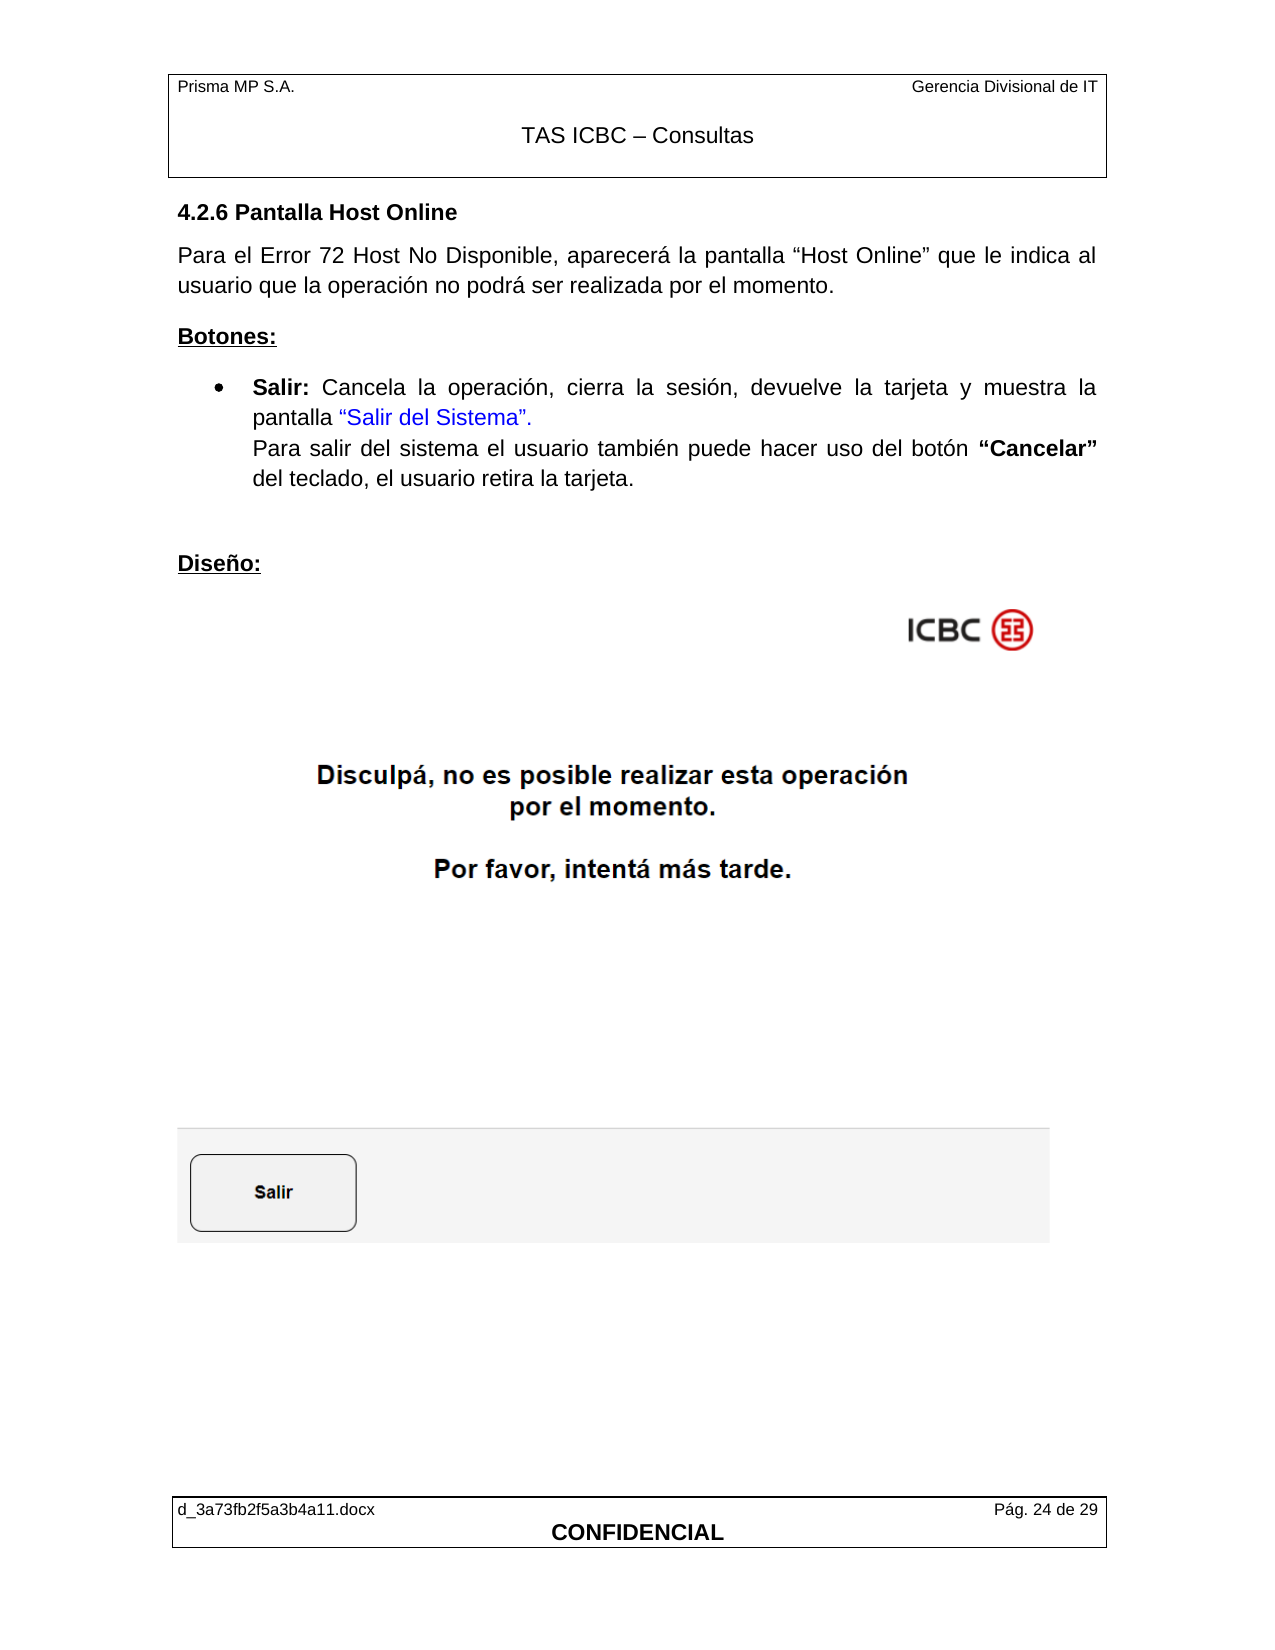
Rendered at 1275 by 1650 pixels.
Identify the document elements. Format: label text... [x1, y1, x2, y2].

text Diseño: [177, 550, 1098, 576]
subtitle 4.2.6 Pantalla Host Online [177, 199, 1098, 225]
text Para el Error 72 Host No Disponible, aparecerá la pantalla “Host Online” que le indica al usuario que la operación no podrá ser realizada por el momento. [177, 242, 1098, 298]
list Para salir del sistema el usuario también puede hacer uso del botón “Cancelar” del teclado, el usuario retira la tarjeta. [252, 434, 1098, 491]
picture [177, 592, 1050, 1243]
text Botones: [177, 323, 1098, 349]
list Salir: Cancela la operación, cierra la sesión, devuelve la tarjeta y muestra la pantalla “Salir del Sistema”. [215, 374, 1098, 431]
